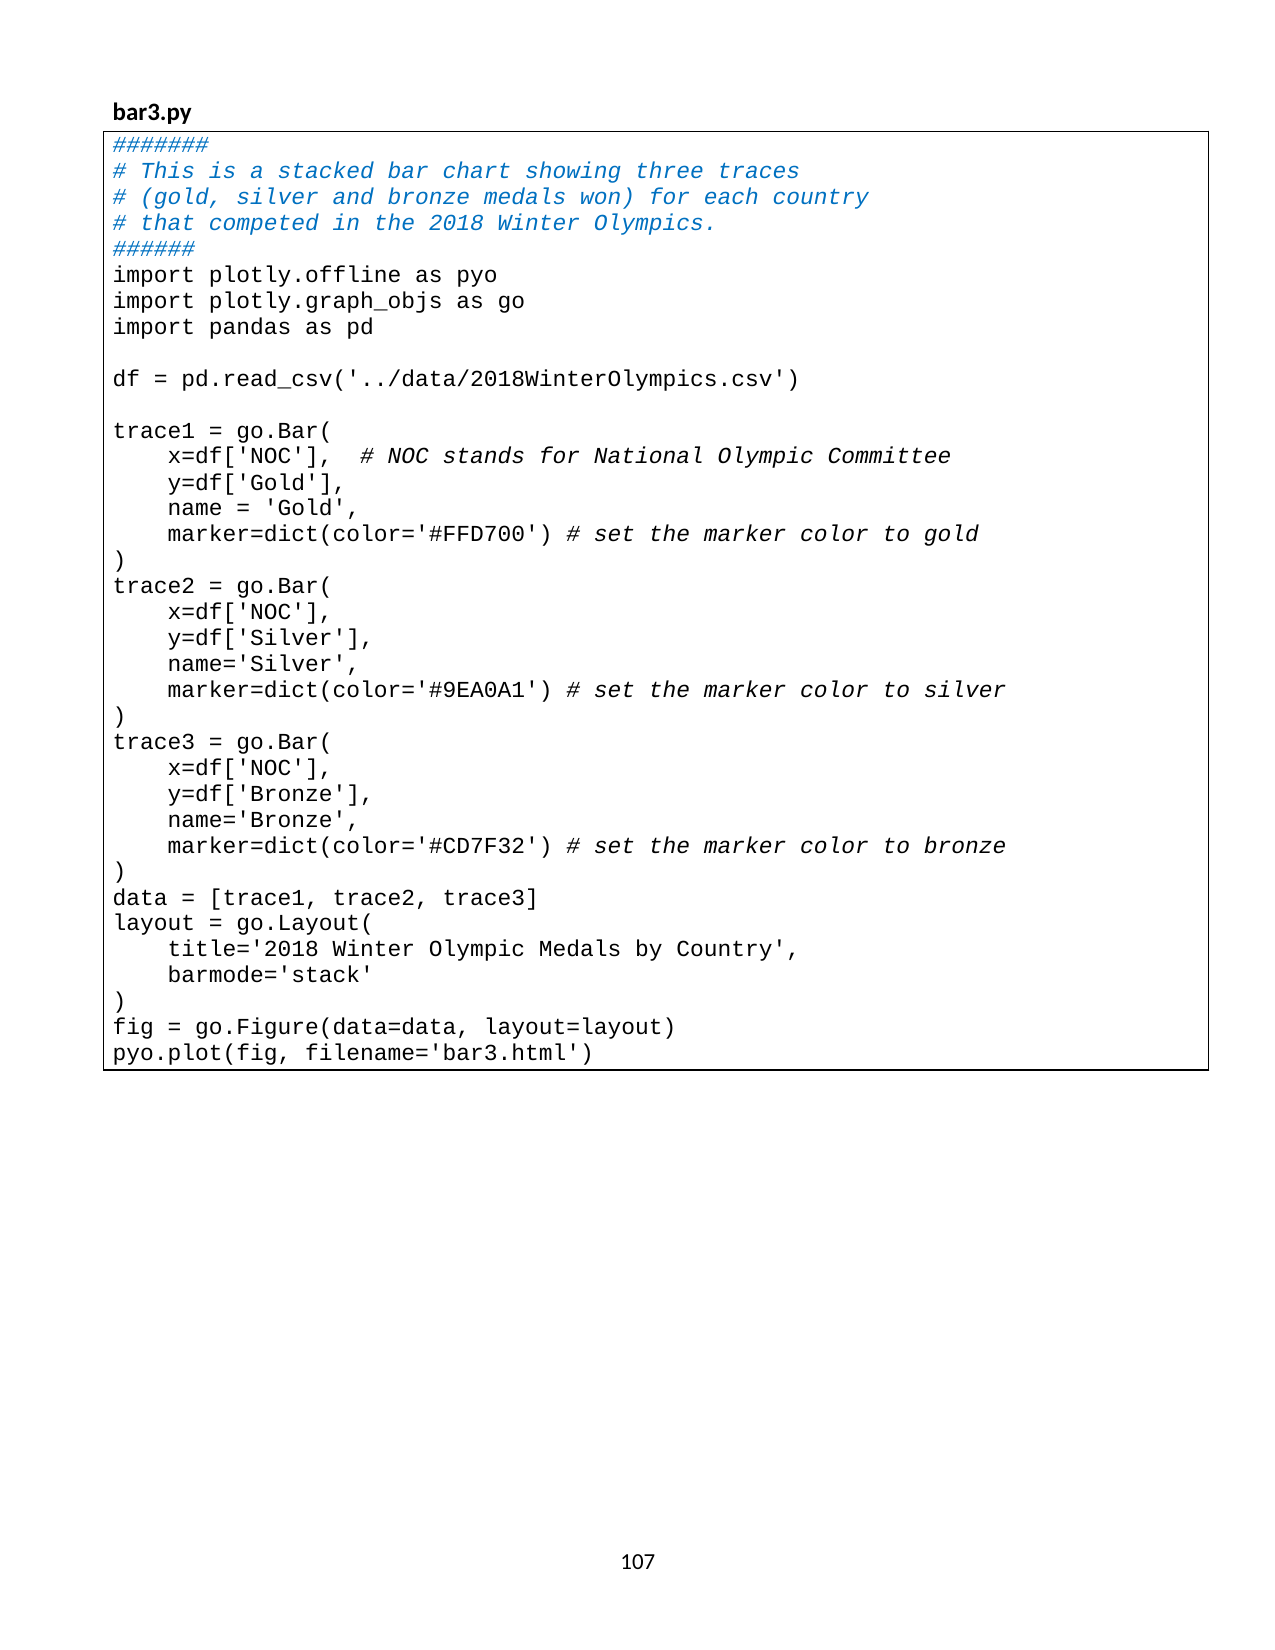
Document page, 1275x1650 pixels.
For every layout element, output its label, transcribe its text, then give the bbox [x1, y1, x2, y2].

subtitle bar3.py [112, 96, 1200, 126]
text ####### # This is a stacked bar chart showing three traces # (gold, silver and bronze medals won) for each country # that competed in the 2018 Winter Olympics. ###### import plotly.offline as pyo import plotly.graph_objs as go import pandas as pd df = pd.read_csv('../data/2018WinterOlympics.csv') trace1 = go.Bar( x=df['NOC'], # NOC stands for National Olympic Committee y=df['Gold'], name = 'Gold', marker=dict(color='#FFD700') # set the marker color to gold ) trace2 = go.Bar( x=df['NOC'], y=df['Silver'], name='Silver', marker=dict(color='#9EA0A1') # set the marker color to silver ) trace3 = go.Bar( x=df['NOC'], y=df['Bronze'], name='Bronze', marker=dict(color='#CD7F32') # set the marker color to bronze ) data = [trace1, trace2, trace3] layout = go.Layout( title='2018 Winter Olympic Medals by Country', barmode='stack' ) fig = go.Figure(data=data, layout=layout) pyo.plot(fig, filename='bar3.html') [104, 132, 1208, 1069]
